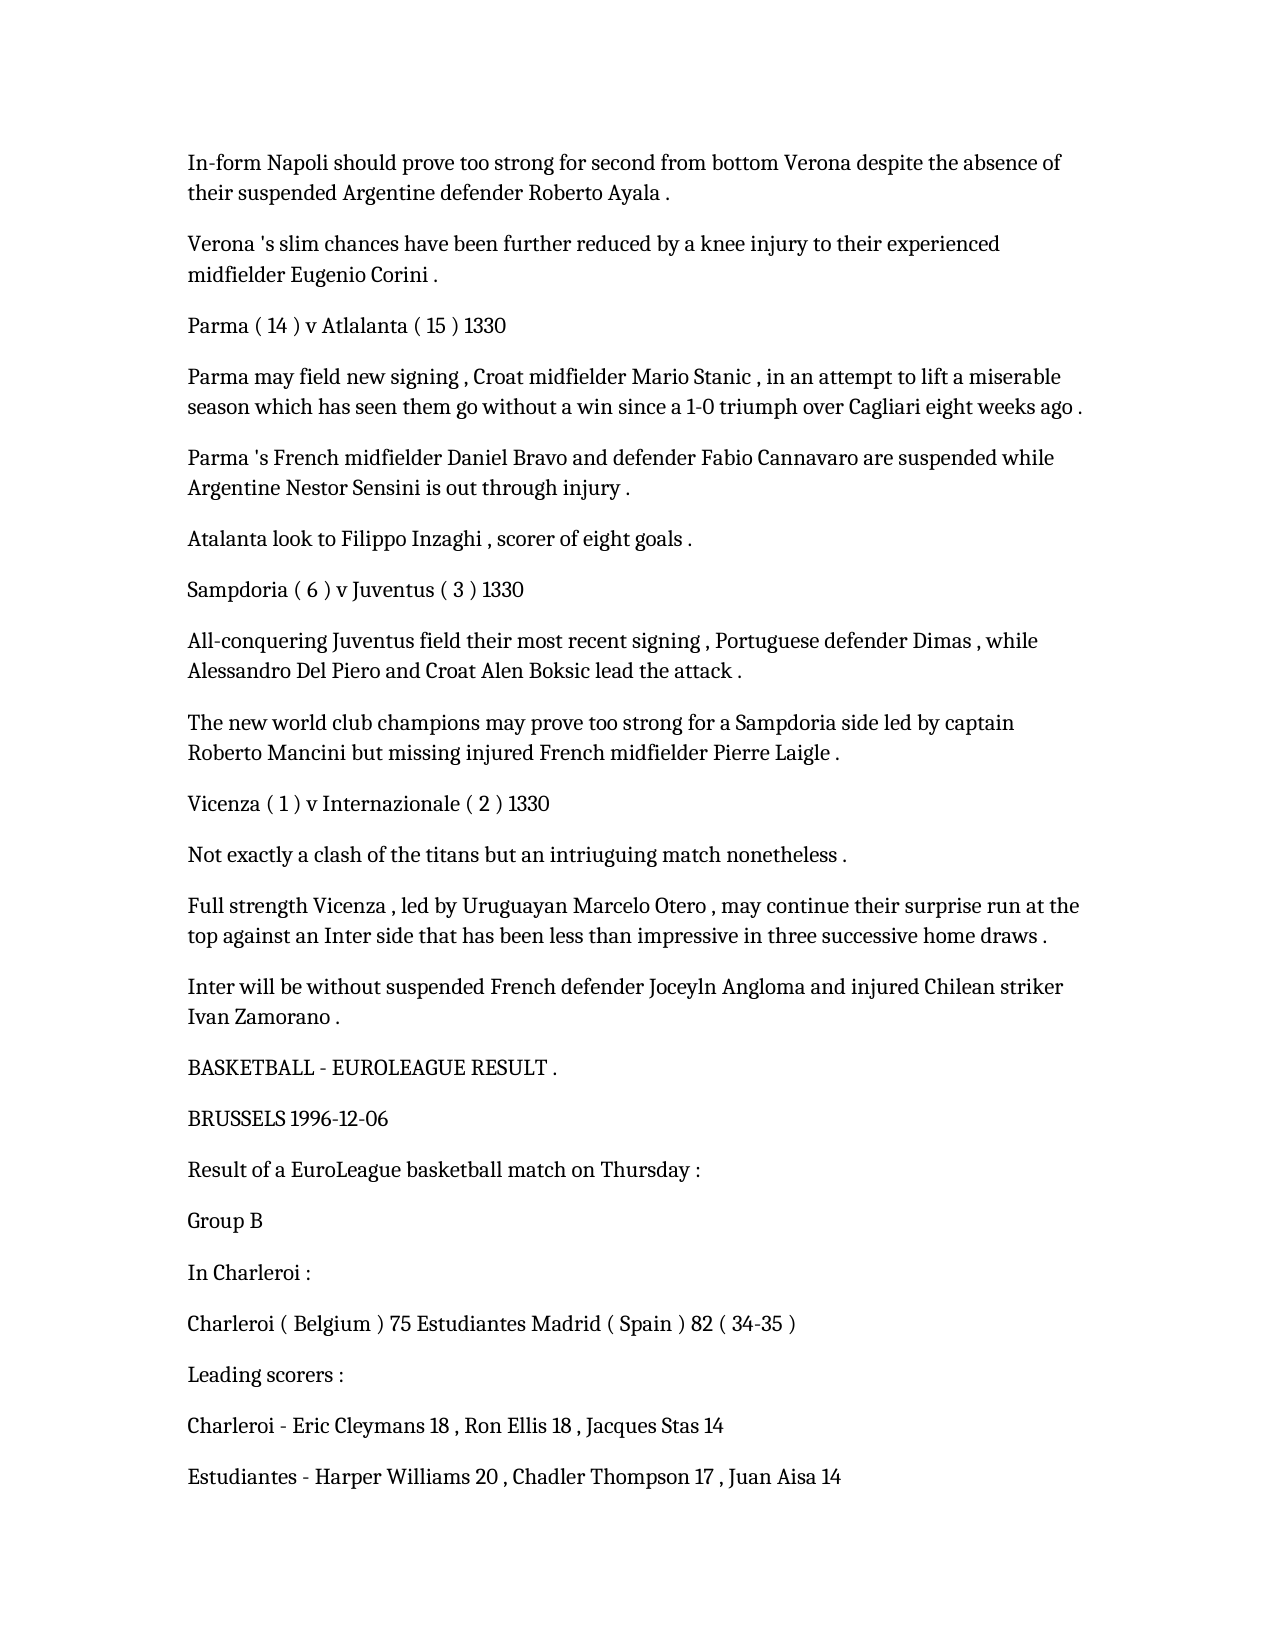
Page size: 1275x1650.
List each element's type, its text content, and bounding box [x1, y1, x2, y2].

text All-conquering Juventus field their most recent signing , Portuguese defender Dimas , while Alessandro Del Piero and Croat Alen Boksic lead the attack . [187, 628, 1087, 685]
text Parma 's French midfielder Daniel Bravo and defender Fabio Cannavaro are suspended while Argentine Nestor Sensini is out through injury . [187, 445, 1087, 501]
text In-form Napoli should prove too strong for second from bottom Verona despite the absence of their suspended Argentine defender Roberto Ayala . [187, 150, 1087, 207]
text BRUSSELS 1996-12-06 [187, 1106, 1087, 1133]
text Result of a EuroLeague basketball match on Thursday : [187, 1157, 1087, 1184]
text Not exactly a clash of the titans but an intriuguing match nonetheless . [187, 842, 1087, 868]
text Atalanta look to Filippo Inzaghi , scorer of eight goals . [187, 526, 1087, 552]
text Verona 's slim chances have been further reduced by a knee injury to their experienced midfielder Eugenio Corini . [187, 231, 1087, 288]
text BASKETBALL - EUROLEAGUE RESULT . [187, 1055, 1087, 1082]
text Sampdoria ( 6 ) v Juventus ( 3 ) 1330 [187, 577, 1087, 603]
text Charleroi ( Belgium ) 75 Estudiantes Madrid ( Spain ) 82 ( 34-35 ) [187, 1310, 1087, 1337]
text Leading scorers : [187, 1361, 1087, 1388]
text Charleroi - Eric Cleymans 18 , Ron Ellis 18 , Jacques Stas 14 [187, 1412, 1087, 1439]
text Vicenza ( 1 ) v Internazionale ( 2 ) 1330 [187, 791, 1087, 817]
text Parma ( 14 ) v Atlalanta ( 15 ) 1330 [187, 312, 1087, 339]
text Estudiantes - Harper Williams 20 , Chadler Thompson 17 , Juan Aisa 14 [187, 1463, 1087, 1490]
text Full strength Vicenza , led by Uruguayan Marcelo Otero , may continue their surprise run at the top against an Inter side that has been less than impressive in three successive home draws . [187, 893, 1087, 949]
text Inter will be without suspended French defender Joceyln Angloma and injured Chilean striker Ivan Zamorano . [187, 974, 1087, 1031]
text The new world club champions may prove too strong for a Sampdoria side led by captain Roberto Mancini but missing injured French midfielder Pierre Laigle . [187, 709, 1087, 766]
text Parma may field new signing , Croat midfielder Mario Stanic , in an attempt to lift a miserable season which has seen them go without a win since a 1-0 triumph over Cagliari eight weeks ago . [187, 363, 1087, 420]
text Group B [187, 1208, 1087, 1235]
text In Charleroi : [187, 1259, 1087, 1286]
